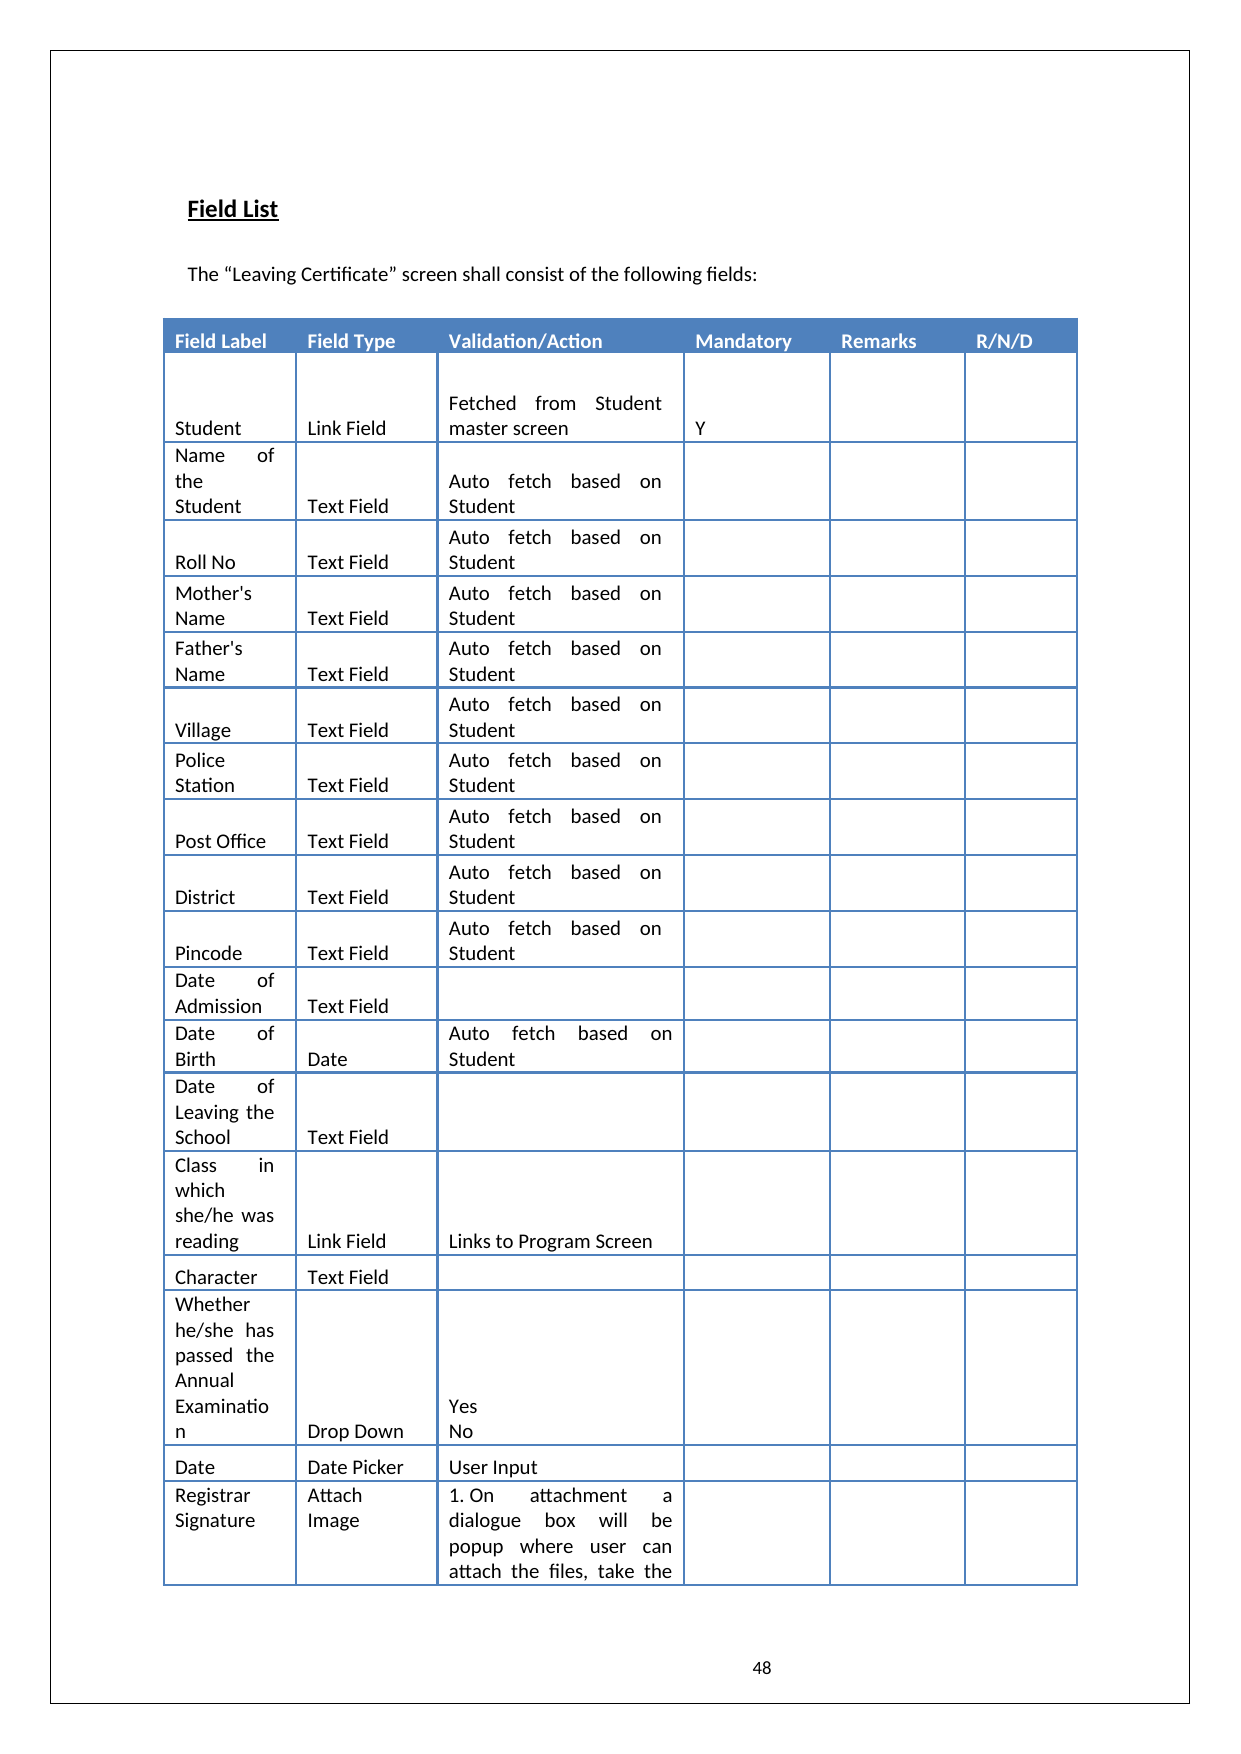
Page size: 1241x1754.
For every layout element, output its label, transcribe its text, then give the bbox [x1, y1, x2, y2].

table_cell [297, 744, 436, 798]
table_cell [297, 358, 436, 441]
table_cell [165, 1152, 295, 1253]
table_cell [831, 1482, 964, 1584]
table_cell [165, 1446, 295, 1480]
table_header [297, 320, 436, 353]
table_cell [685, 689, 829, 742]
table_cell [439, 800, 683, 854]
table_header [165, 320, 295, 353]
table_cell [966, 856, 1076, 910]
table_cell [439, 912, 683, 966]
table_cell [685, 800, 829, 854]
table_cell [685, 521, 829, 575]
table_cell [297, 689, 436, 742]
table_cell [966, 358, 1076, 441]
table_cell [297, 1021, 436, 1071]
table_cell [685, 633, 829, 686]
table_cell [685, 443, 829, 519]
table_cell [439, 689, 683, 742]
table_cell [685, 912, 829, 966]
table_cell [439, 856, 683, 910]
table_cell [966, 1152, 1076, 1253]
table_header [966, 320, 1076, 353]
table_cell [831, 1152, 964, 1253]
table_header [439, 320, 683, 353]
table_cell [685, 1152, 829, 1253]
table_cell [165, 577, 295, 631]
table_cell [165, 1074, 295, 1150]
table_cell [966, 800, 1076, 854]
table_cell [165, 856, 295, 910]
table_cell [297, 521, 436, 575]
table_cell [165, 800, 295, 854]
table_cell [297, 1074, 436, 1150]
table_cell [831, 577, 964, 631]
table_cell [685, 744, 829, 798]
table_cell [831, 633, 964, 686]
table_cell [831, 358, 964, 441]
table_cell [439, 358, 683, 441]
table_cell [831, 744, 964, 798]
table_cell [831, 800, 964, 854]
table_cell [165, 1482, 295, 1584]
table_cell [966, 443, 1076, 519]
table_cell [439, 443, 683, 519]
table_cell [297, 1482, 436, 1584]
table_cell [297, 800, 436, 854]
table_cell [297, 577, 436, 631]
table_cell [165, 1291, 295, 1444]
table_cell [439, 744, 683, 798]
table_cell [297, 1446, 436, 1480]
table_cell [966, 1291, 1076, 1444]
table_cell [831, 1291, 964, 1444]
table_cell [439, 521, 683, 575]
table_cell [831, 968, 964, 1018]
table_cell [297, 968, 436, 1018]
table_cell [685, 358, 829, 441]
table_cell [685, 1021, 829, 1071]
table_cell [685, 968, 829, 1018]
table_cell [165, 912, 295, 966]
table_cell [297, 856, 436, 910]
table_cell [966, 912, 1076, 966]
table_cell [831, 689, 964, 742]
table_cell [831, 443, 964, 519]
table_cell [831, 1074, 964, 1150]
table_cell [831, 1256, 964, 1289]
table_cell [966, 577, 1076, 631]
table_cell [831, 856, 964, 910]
subtitle Field List [187, 193, 1053, 223]
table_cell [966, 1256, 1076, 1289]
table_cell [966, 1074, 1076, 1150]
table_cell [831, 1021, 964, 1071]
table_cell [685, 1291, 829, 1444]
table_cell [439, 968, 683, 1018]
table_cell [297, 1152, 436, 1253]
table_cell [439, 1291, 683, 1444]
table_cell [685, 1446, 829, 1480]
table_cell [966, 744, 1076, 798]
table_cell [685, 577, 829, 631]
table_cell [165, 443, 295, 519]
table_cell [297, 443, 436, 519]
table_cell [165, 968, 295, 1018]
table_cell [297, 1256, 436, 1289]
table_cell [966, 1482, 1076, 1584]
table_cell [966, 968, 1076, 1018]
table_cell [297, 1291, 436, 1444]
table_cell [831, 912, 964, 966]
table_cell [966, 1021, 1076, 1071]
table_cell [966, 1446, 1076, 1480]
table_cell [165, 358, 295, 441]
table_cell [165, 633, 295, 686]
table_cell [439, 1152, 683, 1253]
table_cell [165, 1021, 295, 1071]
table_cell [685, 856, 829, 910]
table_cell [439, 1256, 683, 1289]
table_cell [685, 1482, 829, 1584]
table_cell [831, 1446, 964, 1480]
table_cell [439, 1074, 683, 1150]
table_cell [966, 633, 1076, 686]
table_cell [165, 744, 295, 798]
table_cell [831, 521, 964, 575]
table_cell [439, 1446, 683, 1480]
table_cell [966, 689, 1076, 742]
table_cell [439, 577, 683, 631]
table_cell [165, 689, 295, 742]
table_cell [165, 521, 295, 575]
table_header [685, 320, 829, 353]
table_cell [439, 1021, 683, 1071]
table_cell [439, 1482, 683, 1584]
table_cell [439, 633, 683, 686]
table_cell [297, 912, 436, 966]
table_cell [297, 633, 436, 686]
text The “Leaving Certificate” screen shall consist of the following fields: [187, 261, 1042, 287]
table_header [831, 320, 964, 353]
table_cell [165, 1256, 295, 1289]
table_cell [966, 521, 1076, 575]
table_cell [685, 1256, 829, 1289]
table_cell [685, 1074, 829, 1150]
